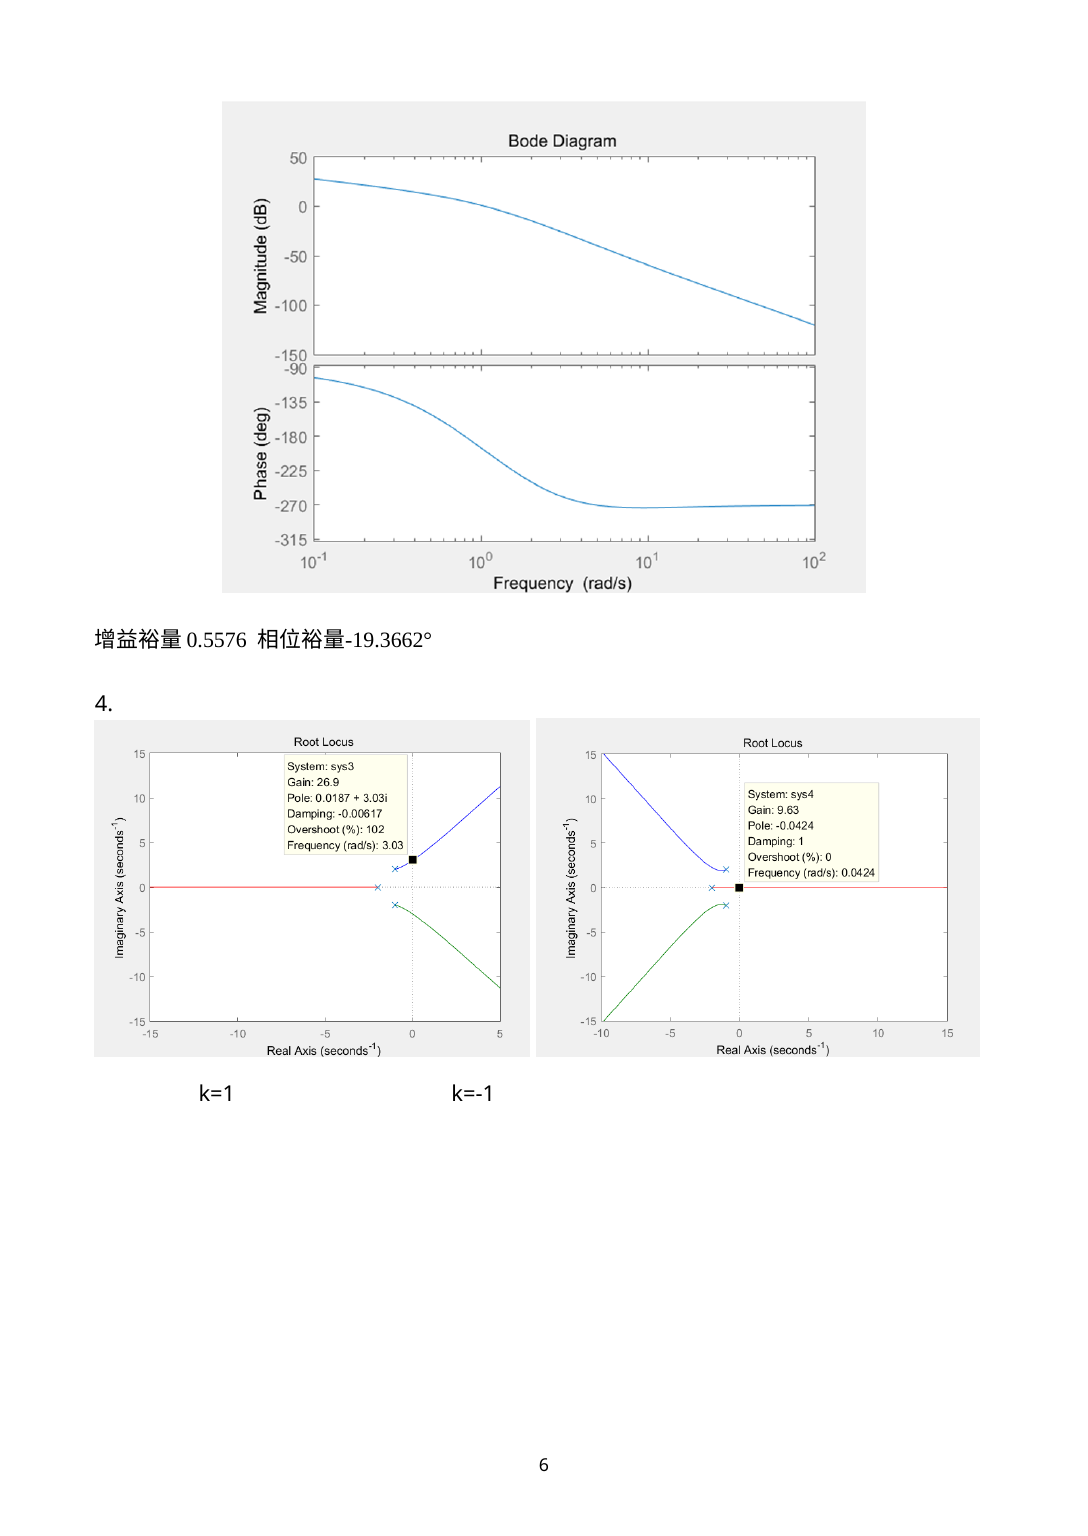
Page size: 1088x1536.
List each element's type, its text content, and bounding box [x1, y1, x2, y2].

text k=1 k=-1 [94, 1076, 993, 1109]
text 4. [94, 686, 993, 719]
picture [94, 720, 530, 1057]
text 增益裕量0.5576 相位裕量-19.3662° [94, 621, 993, 654]
picture [222, 101, 866, 593]
picture [536, 718, 980, 1057]
